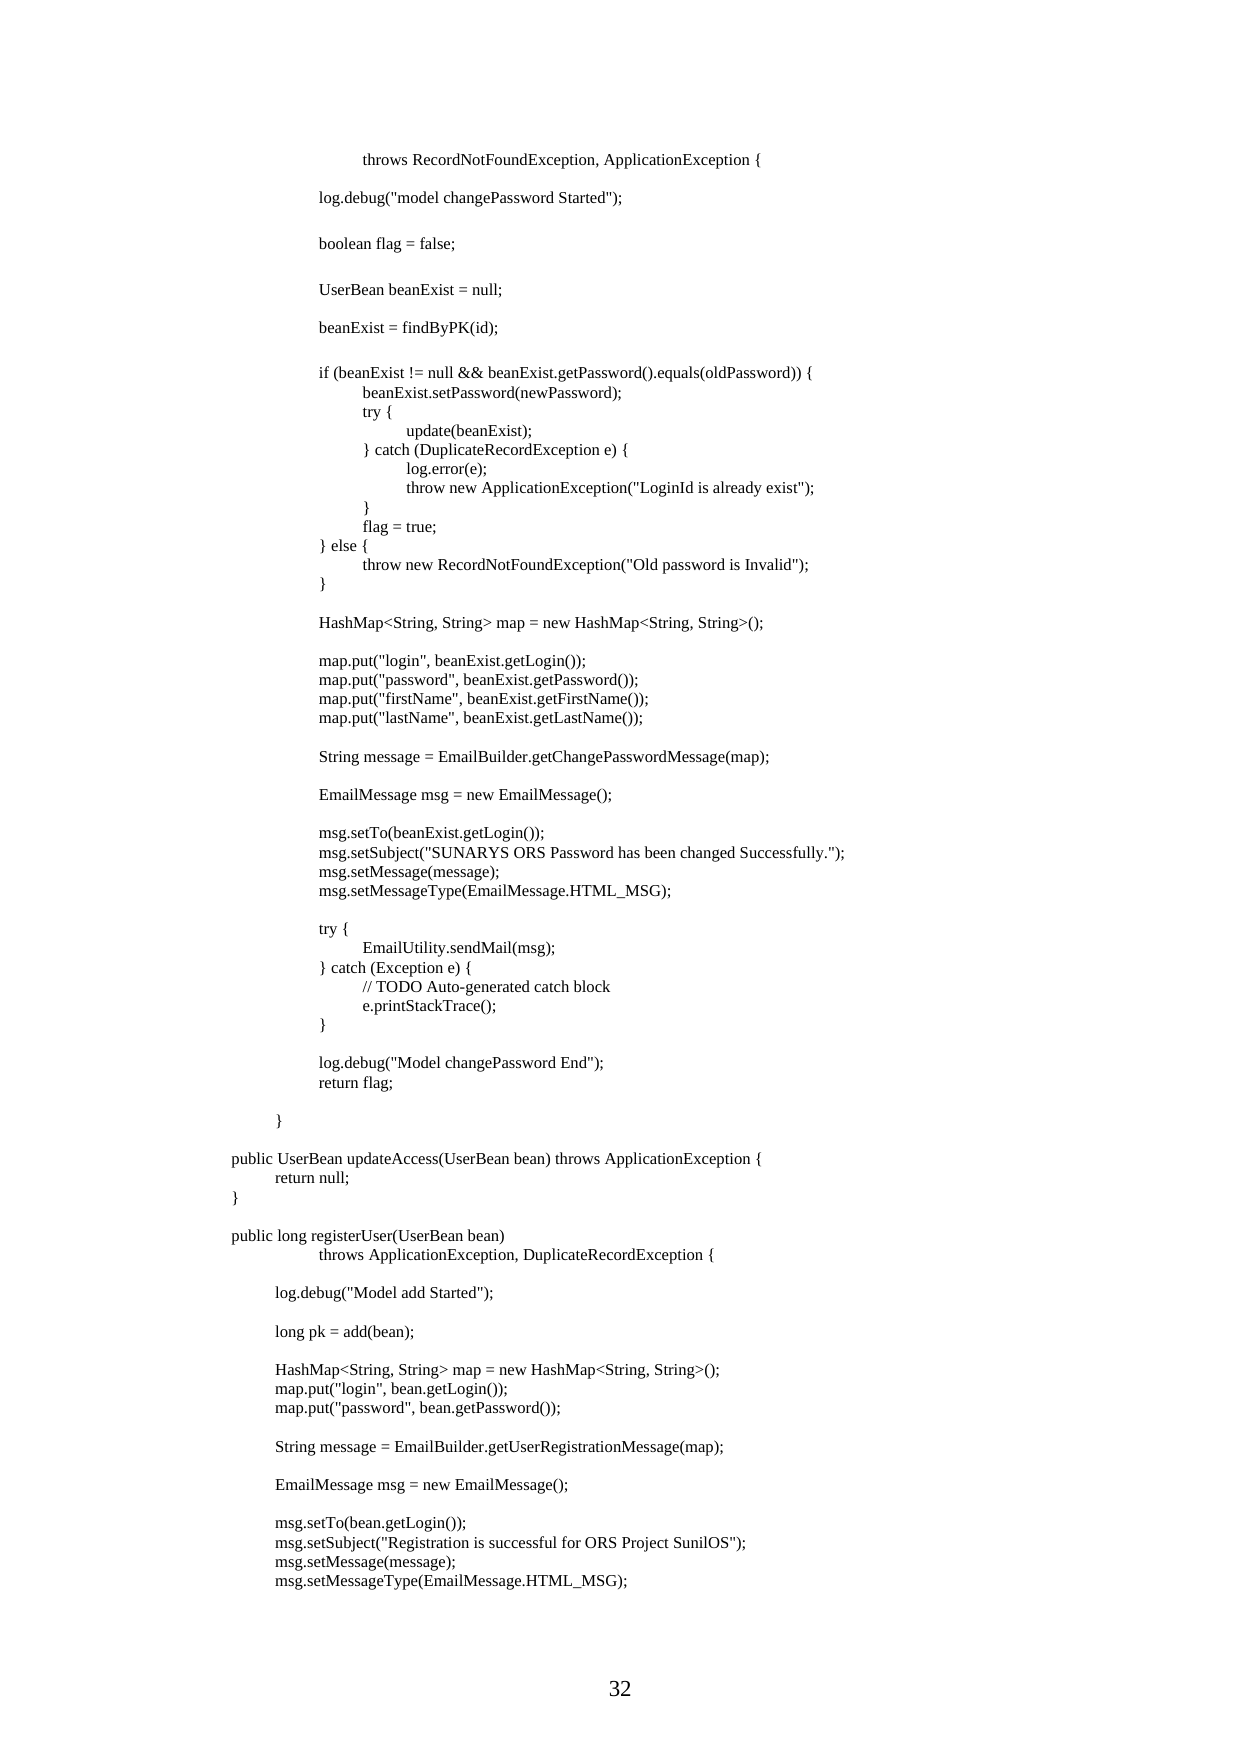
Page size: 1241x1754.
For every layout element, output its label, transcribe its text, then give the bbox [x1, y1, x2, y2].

text throw new ApplicationException("LoginId is already exist"); [187, 478, 1053, 497]
text String message = EmailBuilder.getUserRegistrationMessage(map); [187, 1437, 1053, 1456]
text flag = true; [187, 517, 1053, 536]
text msg.setTo(beanExist.getLogin()); [187, 823, 1053, 842]
text log.debug("model changePassword Started"); [187, 188, 1053, 207]
text } [187, 574, 1053, 593]
text // TODO Auto-generated catch block [187, 977, 1053, 996]
text e.printStackTrace(); [187, 996, 1053, 1015]
text map.put("login", beanExist.getLogin()); [187, 651, 1053, 670]
text try { [187, 402, 1053, 421]
text UserBean beanExist = null; [187, 279, 1053, 298]
text if (beanExist != null && beanExist.getPassword().equals(oldPassword)) { [187, 363, 1053, 382]
text log.error(e); [187, 459, 1053, 478]
text } [187, 1111, 1053, 1130]
text EmailUtility.sendMail(msg); [187, 938, 1053, 957]
text HashMap<String, String> map = new HashMap<String, String>(); [187, 1360, 1053, 1379]
text throws RecordNotFoundException, ApplicationException { [187, 150, 1053, 169]
text beanExist = findByPK(id); [187, 318, 1053, 337]
text } catch (Exception e) { [187, 957, 1053, 977]
text beanExist.setPassword(newPassword); [187, 382, 1053, 402]
text } [187, 497, 1053, 517]
text String message = EmailBuilder.getChangePasswordMessage(map); [187, 747, 1053, 766]
text map.put("lastName", beanExist.getLastName()); [187, 708, 1053, 727]
text map.put("password", beanExist.getPassword()); [187, 670, 1053, 689]
text } else { [187, 536, 1053, 555]
text public UserBean updateAccess(UserBean bean) throws ApplicationException { [187, 1149, 1053, 1168]
text boolean flag = false; [187, 234, 1053, 253]
text } [187, 1187, 1053, 1207]
text msg.setSubject("SUNARYS ORS Password has been changed Successfully."); [187, 842, 1053, 862]
text log.debug("Model add Started"); [187, 1283, 1053, 1302]
text msg.setSubject("Registration is successful for ORS Project SunilOS"); [187, 1532, 1053, 1552]
text msg.setMessage(message); [187, 862, 1053, 881]
text map.put("password", bean.getPassword()); [187, 1398, 1053, 1417]
text msg.setTo(bean.getLogin()); [187, 1513, 1053, 1532]
text msg.setMessageType(EmailMessage.HTML_MSG); [187, 881, 1053, 900]
text map.put("firstName", beanExist.getFirstName()); [187, 689, 1053, 708]
text return flag; [187, 1072, 1053, 1092]
text EmailMessage msg = new EmailMessage(); [187, 785, 1053, 804]
text } [187, 1015, 1053, 1034]
text throws ApplicationException, DuplicateRecordException { [187, 1245, 1053, 1264]
text update(beanExist); [187, 421, 1053, 440]
text map.put("login", bean.getLogin()); [187, 1379, 1053, 1398]
text public long registerUser(UserBean bean) [187, 1226, 1053, 1245]
text return null; [187, 1168, 1053, 1187]
text EmailMessage msg = new EmailMessage(); [187, 1475, 1053, 1494]
text log.debug("Model changePassword End"); [187, 1053, 1053, 1072]
text HashMap<String, String> map = new HashMap<String, String>(); [187, 612, 1053, 632]
text msg.setMessage(message); [187, 1552, 1053, 1571]
text msg.setMessageType(EmailMessage.HTML_MSG); [187, 1571, 1053, 1590]
text throw new RecordNotFoundException("Old password is Invalid"); [187, 555, 1053, 574]
text long pk = add(bean); [187, 1322, 1053, 1341]
text } catch (DuplicateRecordException e) { [187, 440, 1053, 459]
text try { [187, 919, 1053, 938]
